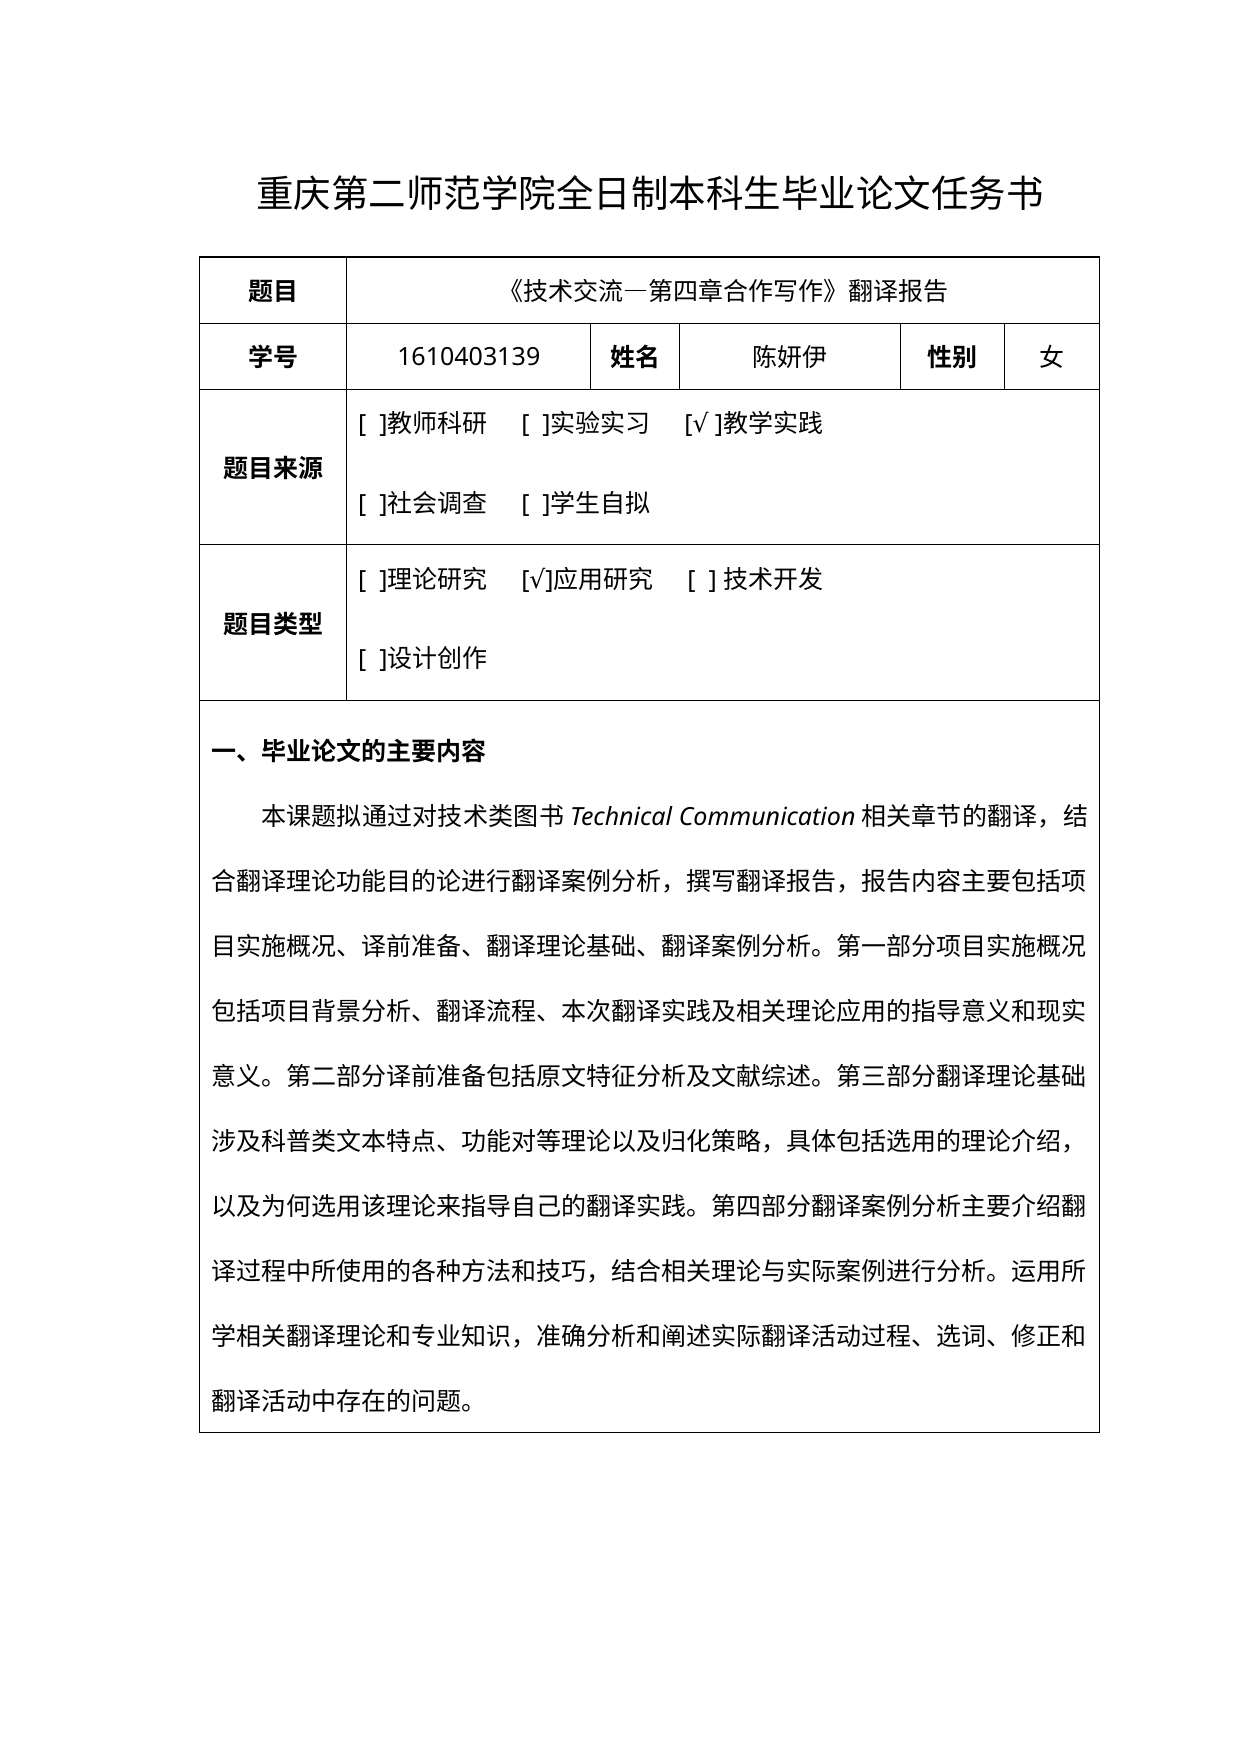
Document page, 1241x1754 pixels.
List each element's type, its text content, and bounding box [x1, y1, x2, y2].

table_header 题目 [200, 258, 346, 322]
table_cell 题目类型 [200, 545, 346, 699]
table_header 《技术交流—第四章合作写作》翻译报告 [347, 258, 1099, 322]
table_cell [ ]教师科研 [ ]实验实习 [√ ]教学实践 [ ]社会调查 [ ]学生自拟 [347, 390, 1099, 544]
table_cell 陈妍伊 [680, 324, 900, 388]
table_cell 学号 [200, 324, 346, 388]
table_cell 一、毕业论文的主要内容 本课题拟通过对技术类图书Technical Communication相关章节的翻译，结合翻译理论功能目的论进行翻译案例分析，撰写翻译报告，报告内容主要包括项目实施概况、译前准备、翻译理论基础、翻译案例分析。第一部分项目实施概况包括项目背景分析、翻译流程、本次翻译实践及相关理论应用的指导意义和现实意义。第二部分译前准备包括原文特征分析及文献综述。第三部分翻译理论基础涉及科普类文本特点、功能对等理论以及归化策略，具体包括选用的理论介绍，以及为何选用该理论来指导自己的翻译实践。第四部分翻译案例分析主要介绍翻译过程中所使用的各种方法和技巧，结合相关理论与实际案例进行分析。运用所学相关翻译理论和专业知识，准确分析和阐述实际翻译活动过程、选词、修正和翻译活动中存在的问题。 [200, 701, 1099, 1432]
table_cell 题目来源 [200, 390, 346, 544]
table_cell 姓名 [591, 324, 679, 388]
table_cell [ ]理论研究 [√]应用研究 [ ] 技术开发 [ ]设计创作 [347, 545, 1099, 699]
table_cell 女 [1005, 324, 1099, 388]
table_cell 1610403139 [347, 324, 590, 388]
text 重庆第二师范学院全日制本科生毕业论文任务书 [207, 159, 1092, 224]
table_cell 性别 [901, 324, 1004, 388]
